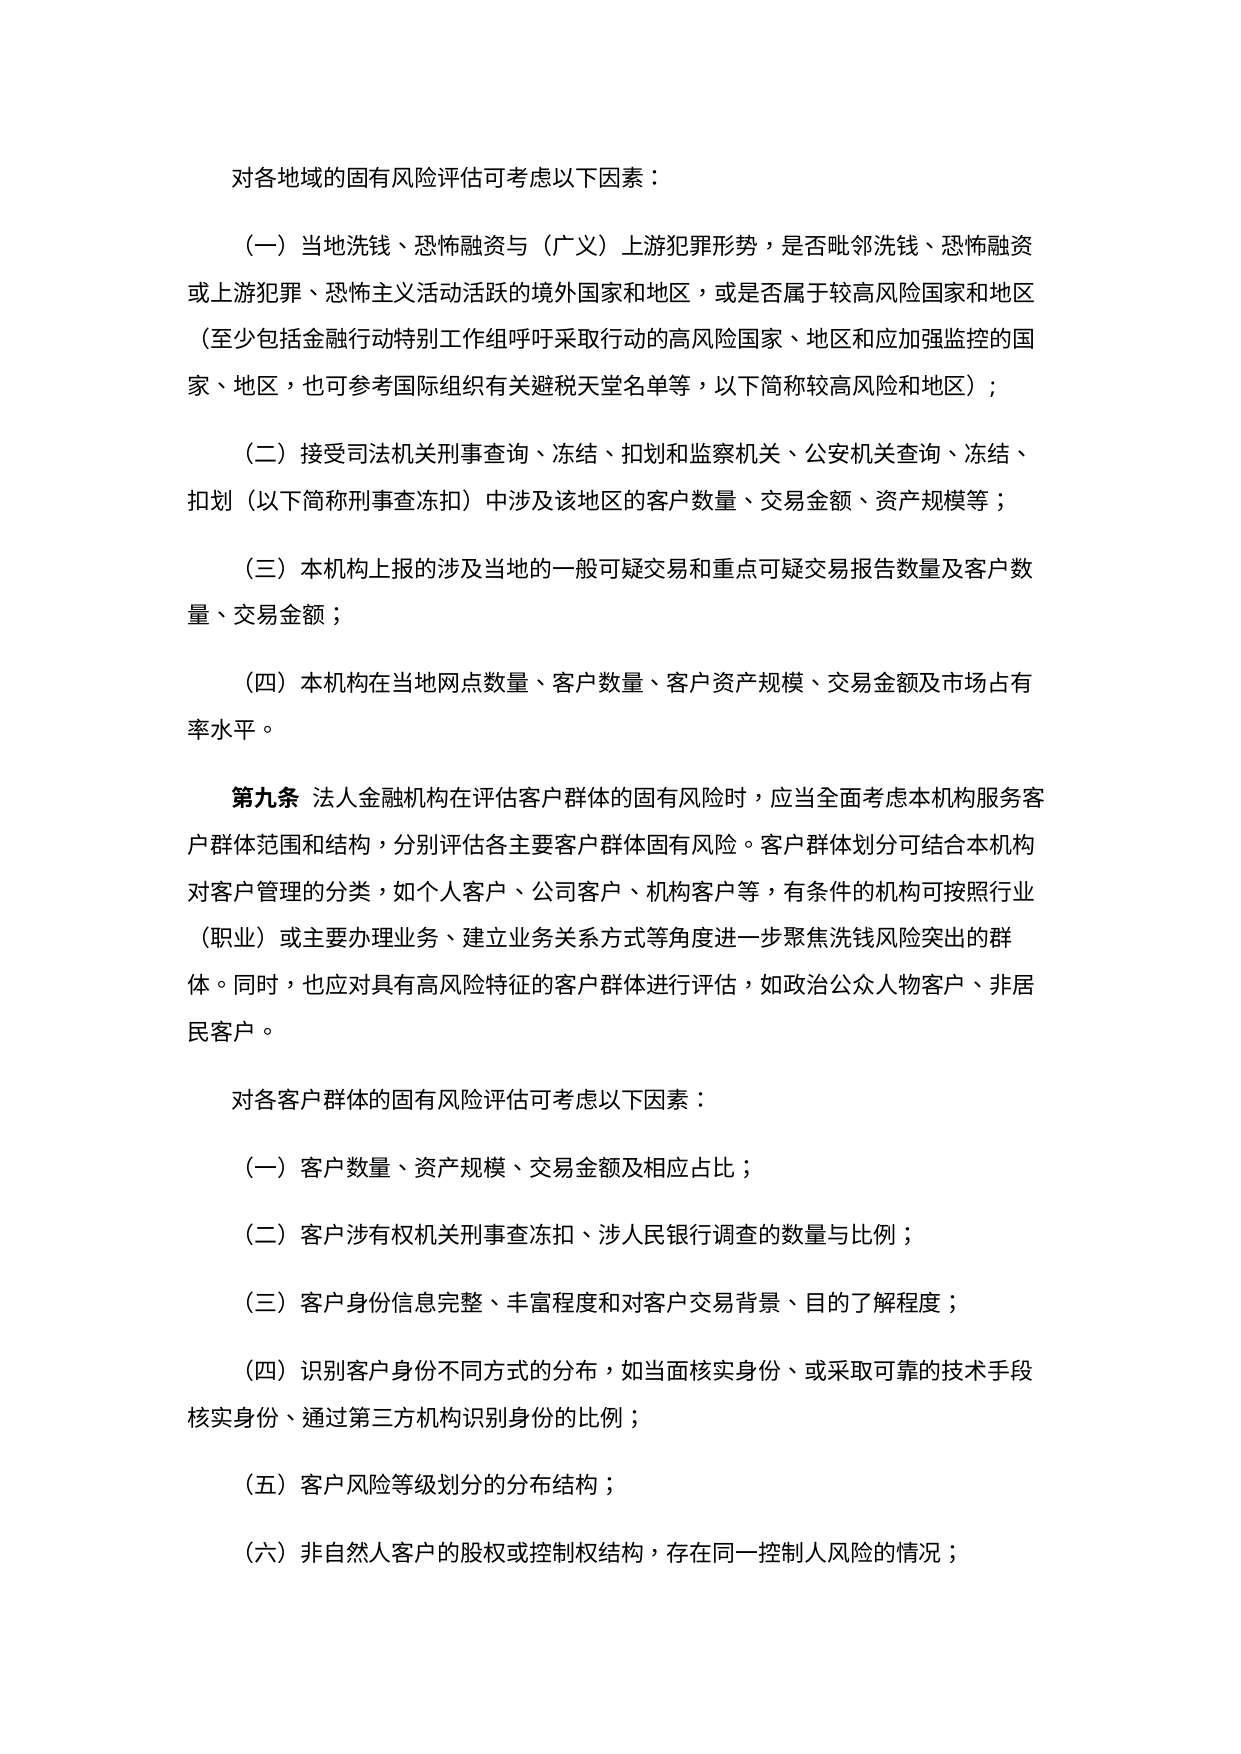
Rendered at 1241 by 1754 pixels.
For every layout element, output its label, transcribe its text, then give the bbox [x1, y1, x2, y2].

text 第九条 法人金融机构在评估客户群体的固有风险时，应当全面考虑本机构服务客户群体范围和结构，分别评估各主要客户群体固有风险。客户群体划分可结合本机构对客户管理的分类，如个人客户、公司客户、机构客户等，有条件的机构可按照行业（职业）或主要办理业务、建立业务关系方式等角度进一步聚焦洗钱风险突出的群体。同时，也应对具有高风险特征的客户群体进行评估，如政治公众人物客户、非居民客户。 [187, 782, 1053, 1047]
text （二）客户涉有权机关刑事查冻扣、涉人民银行调查的数量与比例； [187, 1219, 1053, 1251]
text （三）客户身份信息完整、丰富程度和对客户交易背景、目的了解程度； [187, 1287, 1053, 1318]
text （一）客户数量、资产规模、交易金额及相应占比； [187, 1152, 1053, 1183]
text （三）本机构上报的涉及当地的一般可疑交易和重点可疑交易报告数量及客户数量、交易金额； [187, 553, 1053, 631]
text （一）当地洗钱、恐怖融资与（广义）上游犯罪形势，是否毗邻洗钱、恐怖融资或上游犯罪、恐怖主义活动活跃的境外国家和地区，或是否属于较高风险国家和地区（至少包括金融行动特别工作组呼吁采取行动的高风险国家、地区和应加强监控的国家、地区，也可参考国际组织有关避税天堂名单等，以下简称较高风险和地区）; [187, 230, 1053, 402]
text （五）客户风险等级划分的分布结构； [187, 1469, 1053, 1501]
text （四）识别客户身份不同方式的分布，如当面核实身份、或采取可靠的技术手段核实身份、通过第三方机构识别身份的比例； [187, 1355, 1053, 1433]
text 对各地域的固有风险评估可考虑以下因素： [187, 162, 1053, 193]
text （四）本机构在当地网点数量、客户数量、客户资产规模、交易金额及市场占有率水平。 [187, 667, 1053, 745]
text （二）接受司法机关刑事查询、冻结、扣划和监察机关、公安机关查询、冻结、扣划（以下简称刑事查冻扣）中涉及该地区的客户数量、交易金额、资产规模等； [187, 438, 1053, 516]
text 对各客户群体的固有风险评估可考虑以下因素： [187, 1084, 1053, 1115]
text （六）非自然人客户的股权或控制权结构，存在同一控制人风险的情况； [187, 1537, 1053, 1568]
